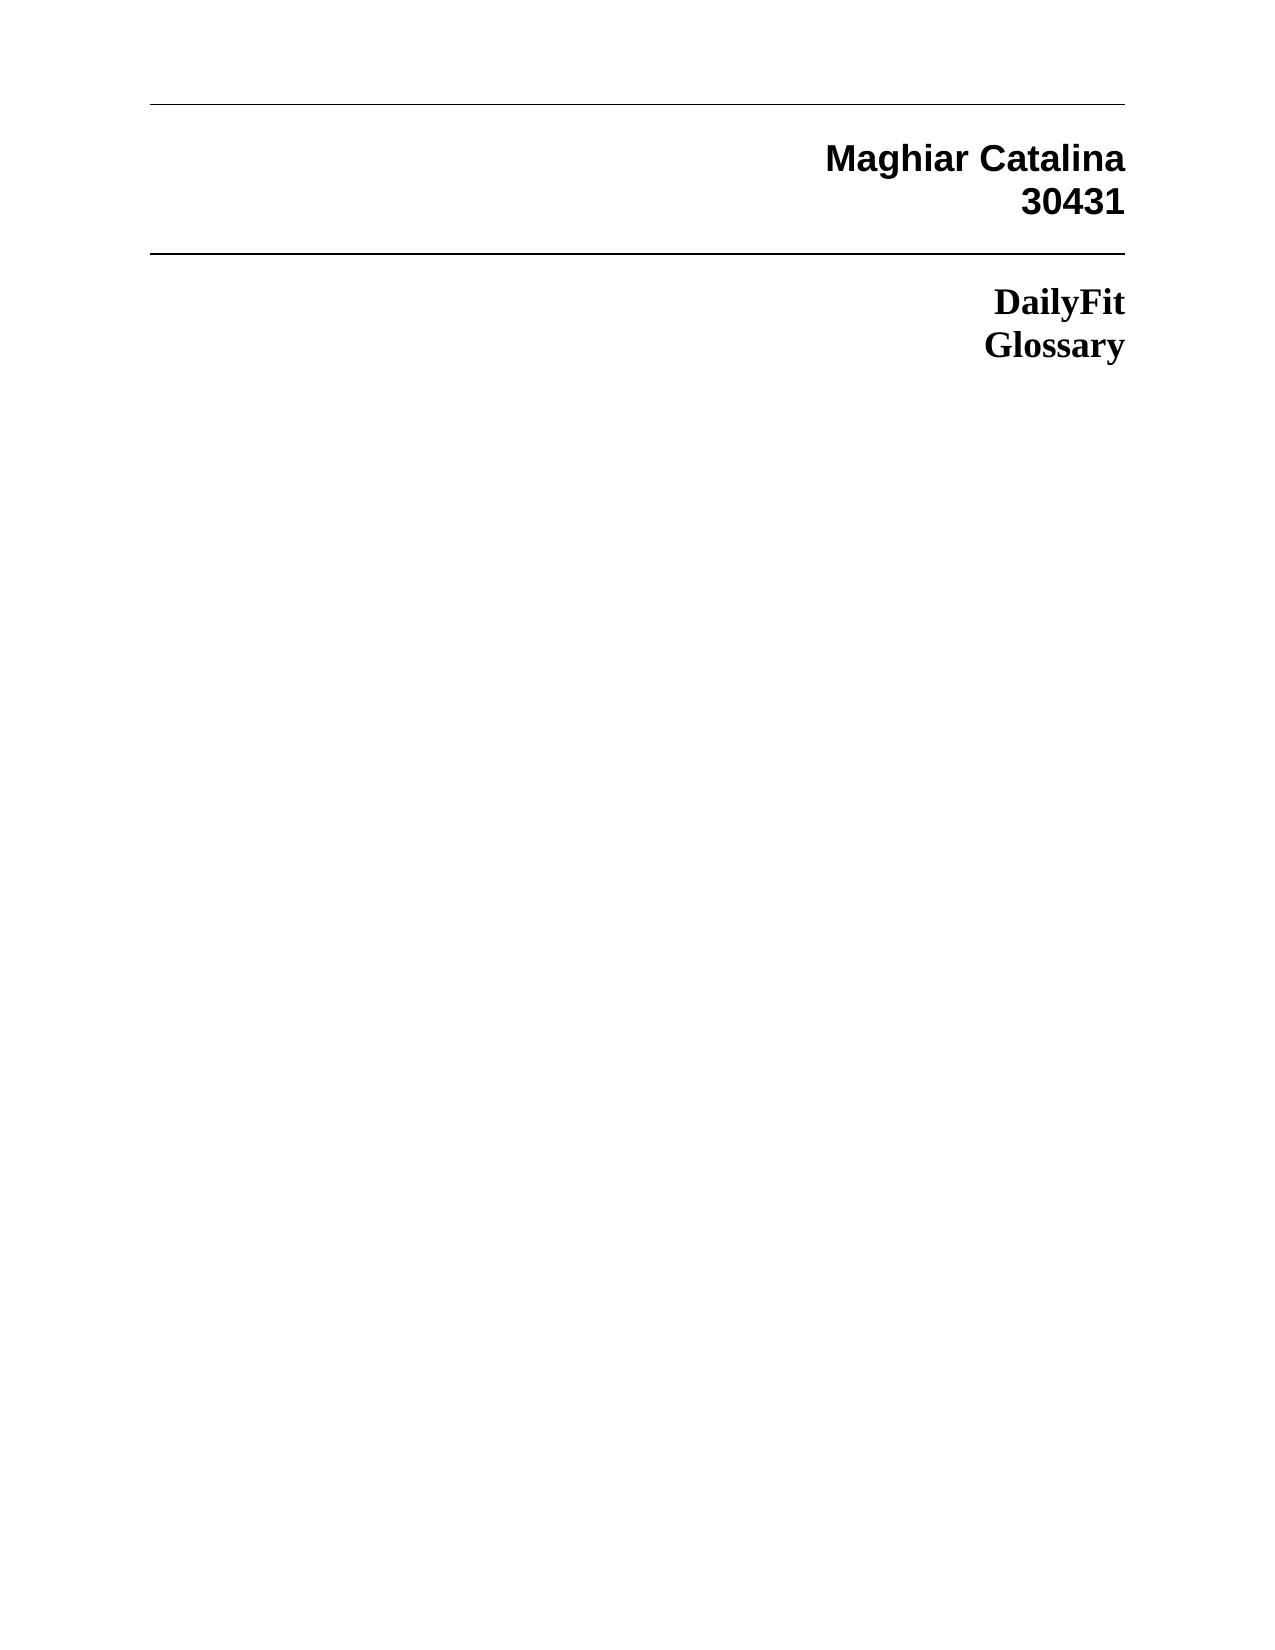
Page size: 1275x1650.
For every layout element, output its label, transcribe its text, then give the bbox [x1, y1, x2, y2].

title Glossary [150, 323, 1125, 366]
title DailyFit [150, 280, 1125, 323]
